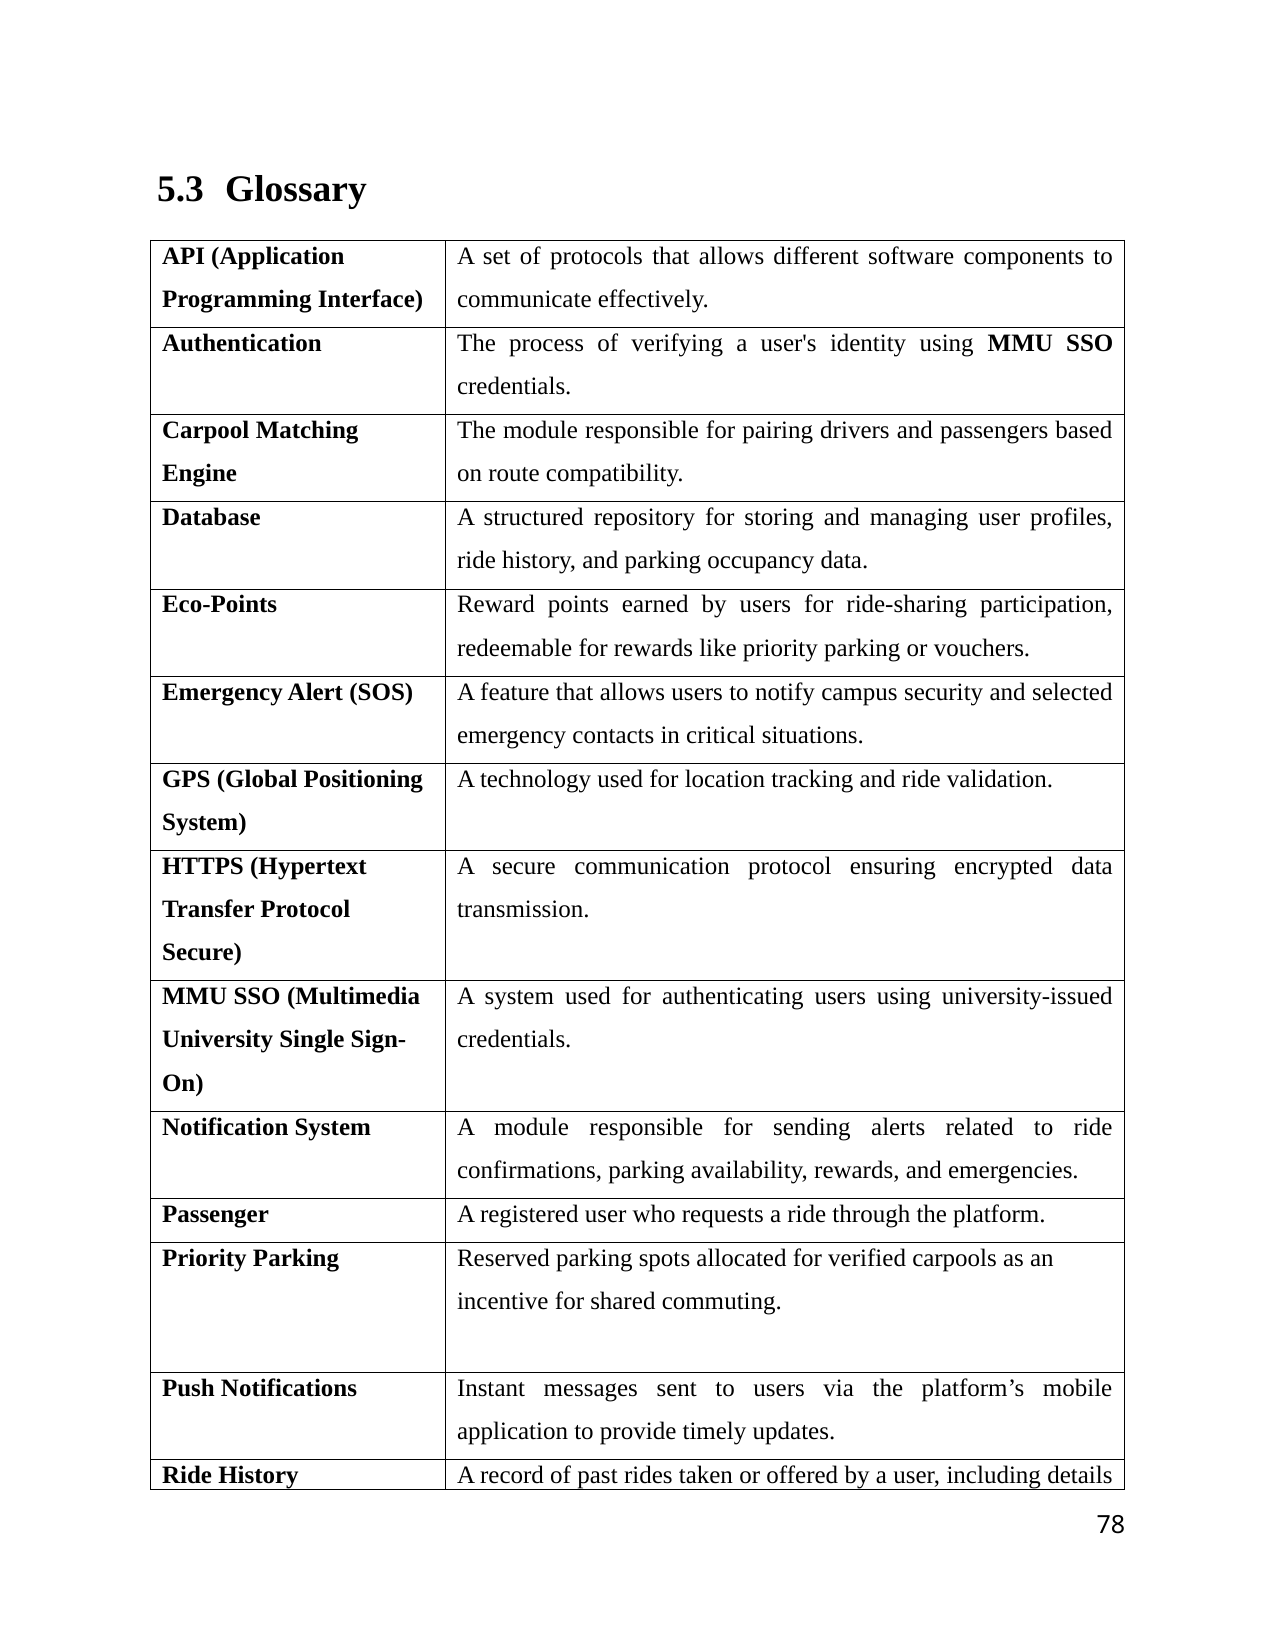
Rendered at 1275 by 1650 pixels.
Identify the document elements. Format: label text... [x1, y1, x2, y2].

table_cell MMU SSO (Multimedia University Single Sign-On) [151, 981, 445, 1111]
table_cell HTTPS (Hypertext Transfer Protocol Secure) [151, 851, 445, 980]
table_cell Authentication [151, 328, 445, 414]
table_cell A feature that allows users to notify campus security and selected emergency contacts in critical situations. [446, 677, 1124, 763]
table_cell Ride History [151, 1460, 445, 1489]
table_cell Notification System [151, 1112, 445, 1198]
table_cell Reserved parking spots allocated for verified carpools as an incentive for shared commuting. [446, 1243, 1124, 1372]
table_cell A technology used for location tracking and ride validation. [446, 764, 1124, 850]
table_cell Eco-Points [151, 590, 445, 676]
table_cell GPS (Global Positioning System) [151, 764, 445, 850]
subtitle Glossary [157, 167, 1125, 210]
table_cell Emergency Alert (SOS) [151, 677, 445, 763]
table_cell Instant messages sent to users via the platform’s mobile application to provide timely updates. [446, 1373, 1124, 1459]
table_cell Carpool Matching Engine [151, 415, 445, 501]
table_cell The process of verifying a user's identity using MMU SSO credentials. [446, 328, 1124, 414]
table_cell Priority Parking [151, 1243, 445, 1372]
table_header A set of protocols that allows different software components to communicate effectively. [446, 241, 1124, 327]
table_header API (Application Programming Interface) [151, 241, 445, 327]
table_cell Push Notifications [151, 1373, 445, 1459]
table_cell A system used for authenticating users using university-issued credentials. [446, 981, 1124, 1111]
table_cell Reward points earned by users for ride-sharing participation, redeemable for rewards like priority parking or vouchers. [446, 590, 1124, 676]
table_cell A module responsible for sending alerts related to ride confirmations, parking availability, rewards, and emergencies. [446, 1112, 1124, 1198]
table_cell The module responsible for pairing drivers and passengers based on route compatibility. [446, 415, 1124, 501]
table_cell Passenger [151, 1199, 445, 1242]
table_cell Database [151, 502, 445, 588]
table_cell A secure communication protocol ensuring encrypted data transmission. [446, 851, 1124, 980]
table_cell A registered user who requests a ride through the platform. [446, 1199, 1124, 1242]
table_cell A structured repository for storing and managing user profiles, ride history, and parking occupancy data. [446, 502, 1124, 588]
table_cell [446, 1460, 1124, 1489]
